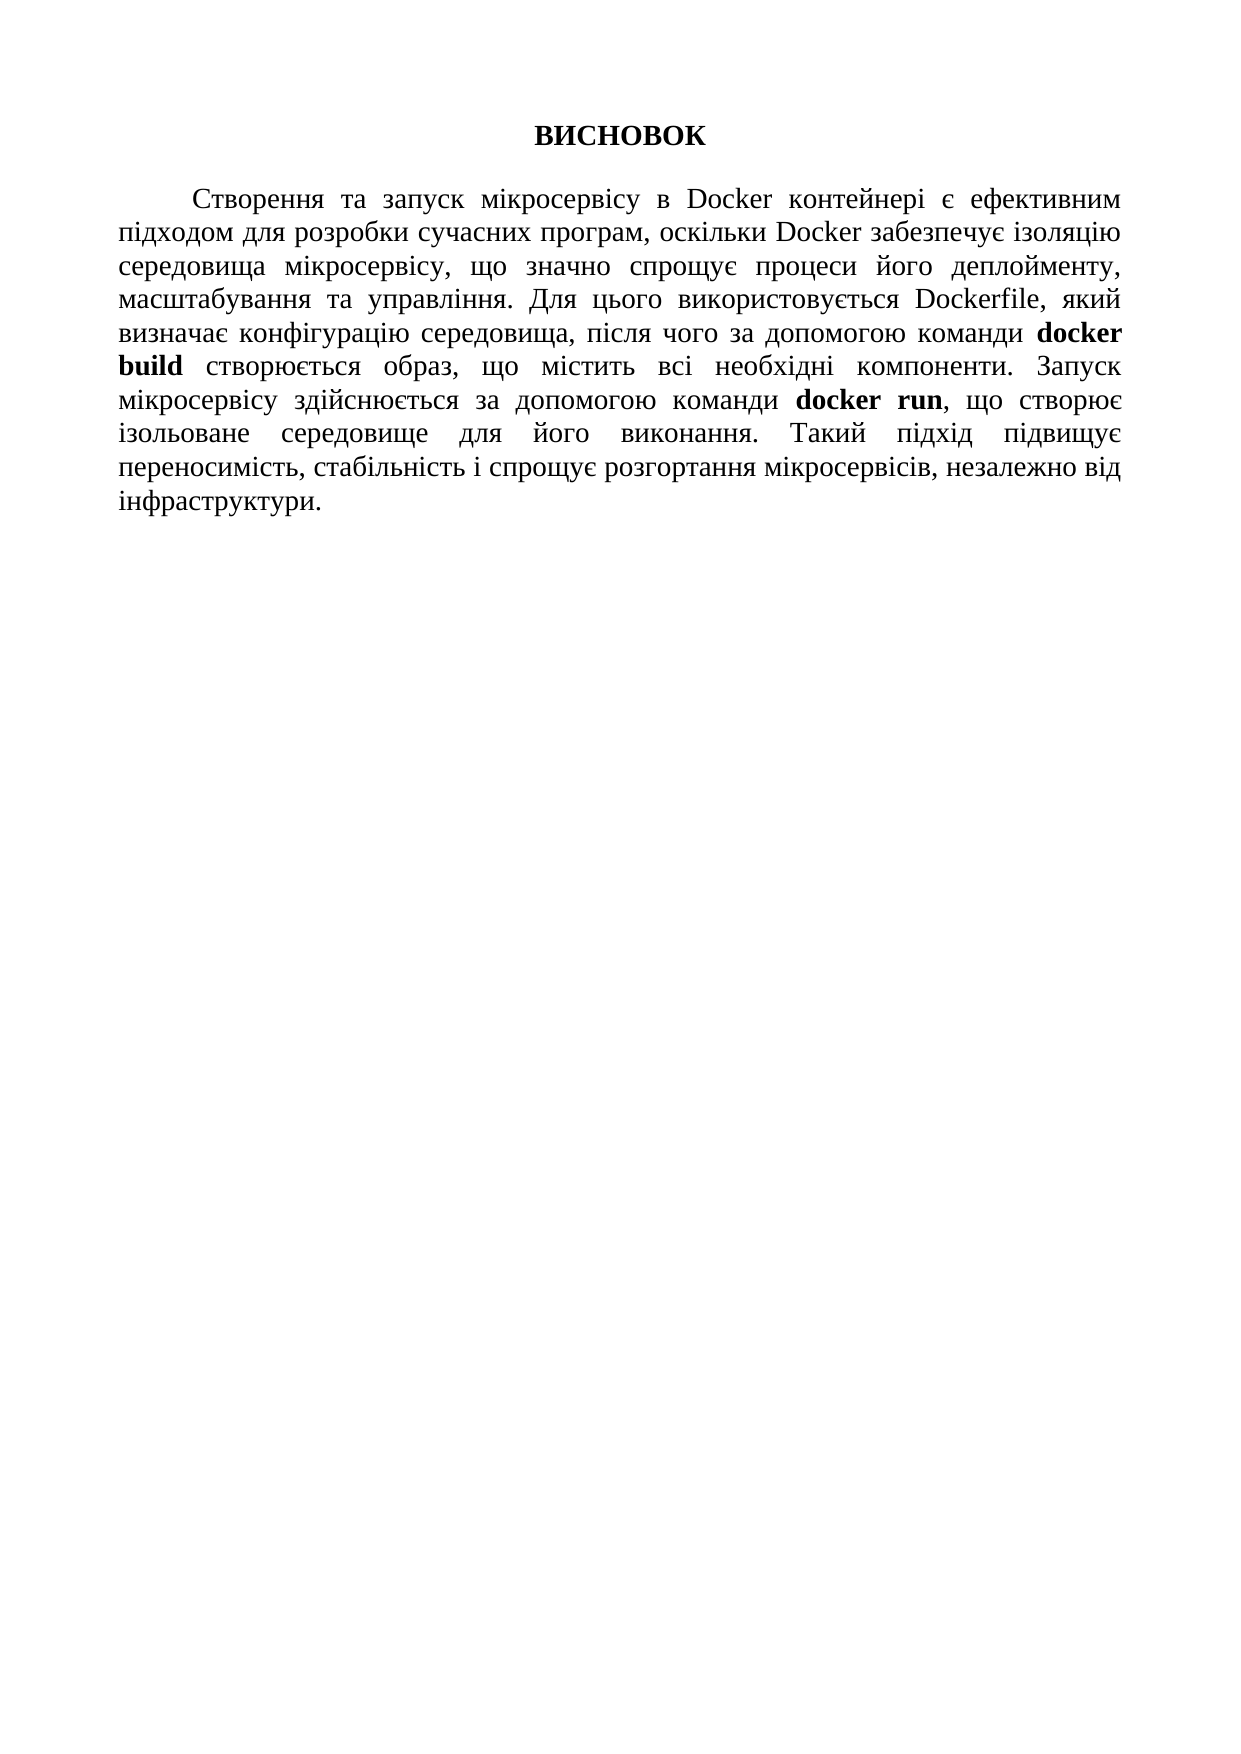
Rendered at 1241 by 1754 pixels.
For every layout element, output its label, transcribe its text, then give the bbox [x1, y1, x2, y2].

text Створення та запуск мікросервісу в Docker контейнері є ефективним підходом для розробки сучасних програм, оскільки Docker забезпечує ізоляцію середовища мікросервісу, що значно спрощує процеси його деплойменту, масштабування та управління. Для цього використовується Dockerfile, який визначає конфігурацію середовища, після чого за допомогою команди docker build створюється образ, що містить всі необхідні компоненти. Запуск мікросервісу здійснюється за допомогою команди docker run, що створює ізольоване середовище для його виконання. Такий підхід підвищує переносимість, стабільність і спрощує розгортання мікросервісів, незалежно від інфраструктури. [118, 181, 1122, 516]
list ВИСНОВОК [118, 118, 1122, 152]
